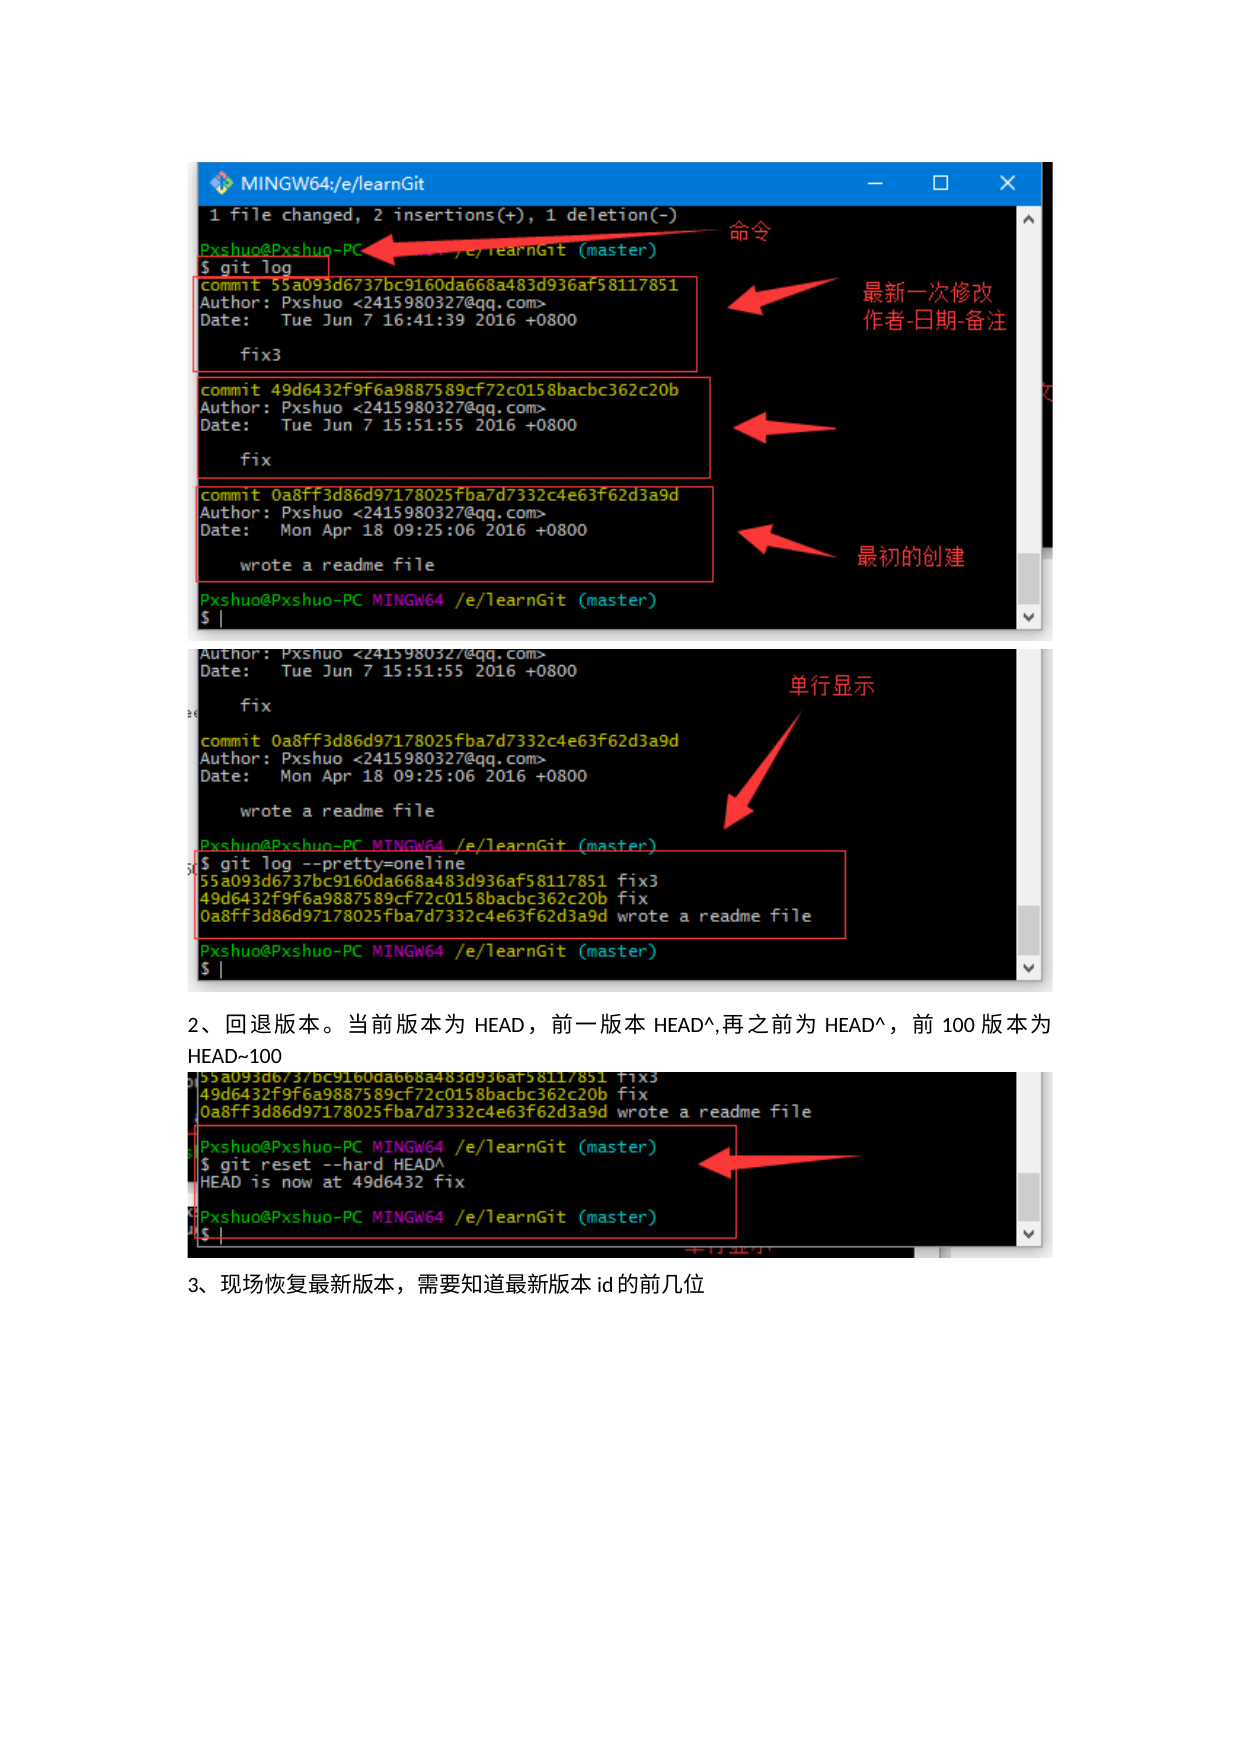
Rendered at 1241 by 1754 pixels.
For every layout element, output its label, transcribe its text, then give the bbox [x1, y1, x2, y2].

picture [187, 162, 1053, 641]
text 3、现场恢复最新版本，需要知道最新版本id的前几位 [187, 1267, 1053, 1299]
picture [187, 649, 1053, 992]
picture [187, 1072, 1053, 1258]
text 2、回退版本。当前版本为HEAD，前一版本HEAD^,再之前为HEAD^，前100版本为HEAD~100 [187, 1007, 1053, 1072]
